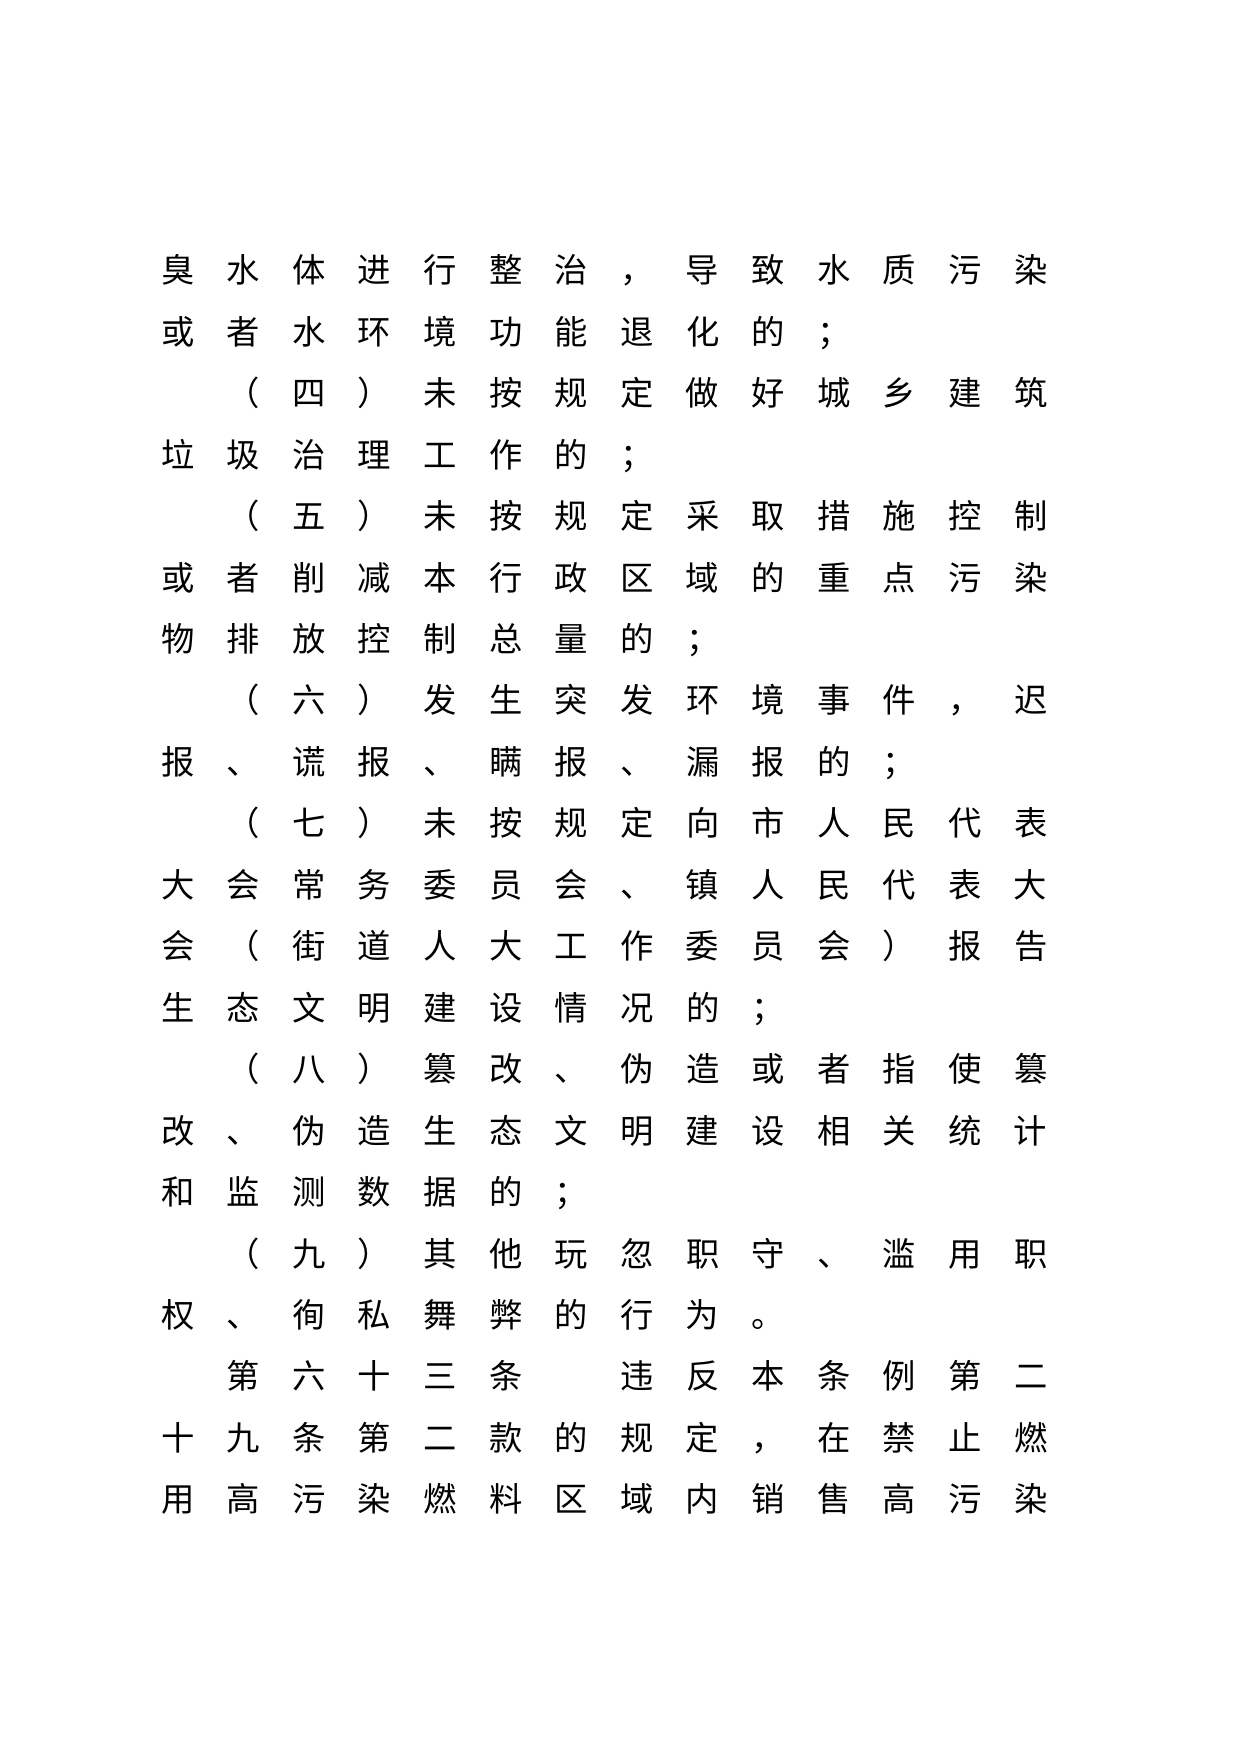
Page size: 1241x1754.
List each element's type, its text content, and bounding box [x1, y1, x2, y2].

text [161, 1344, 1079, 1528]
text （九）其他玩忽职守、滥用职权、徇私舞弊的行为。 [161, 1221, 1079, 1344]
text （八）篡改、伪造或者指使篡改、伪造生态文明建设相关统计和监测数据的； [161, 1036, 1079, 1221]
text （五）未按规定采取措施控制或者削减本行政区域的重点污染物排放控制总量的； [161, 483, 1079, 668]
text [161, 237, 1079, 360]
text （七）未按规定向市人民代表大会常务委员会、镇人民代表大会（街道人大工作委员会）报告生态文明建设情况的； [161, 791, 1079, 1036]
text （六）发生突发环境事件，迟报、谎报、瞒报、漏报的； [161, 668, 1079, 791]
text （四）未按规定做好城乡建筑垃圾治理工作的； [161, 360, 1079, 483]
